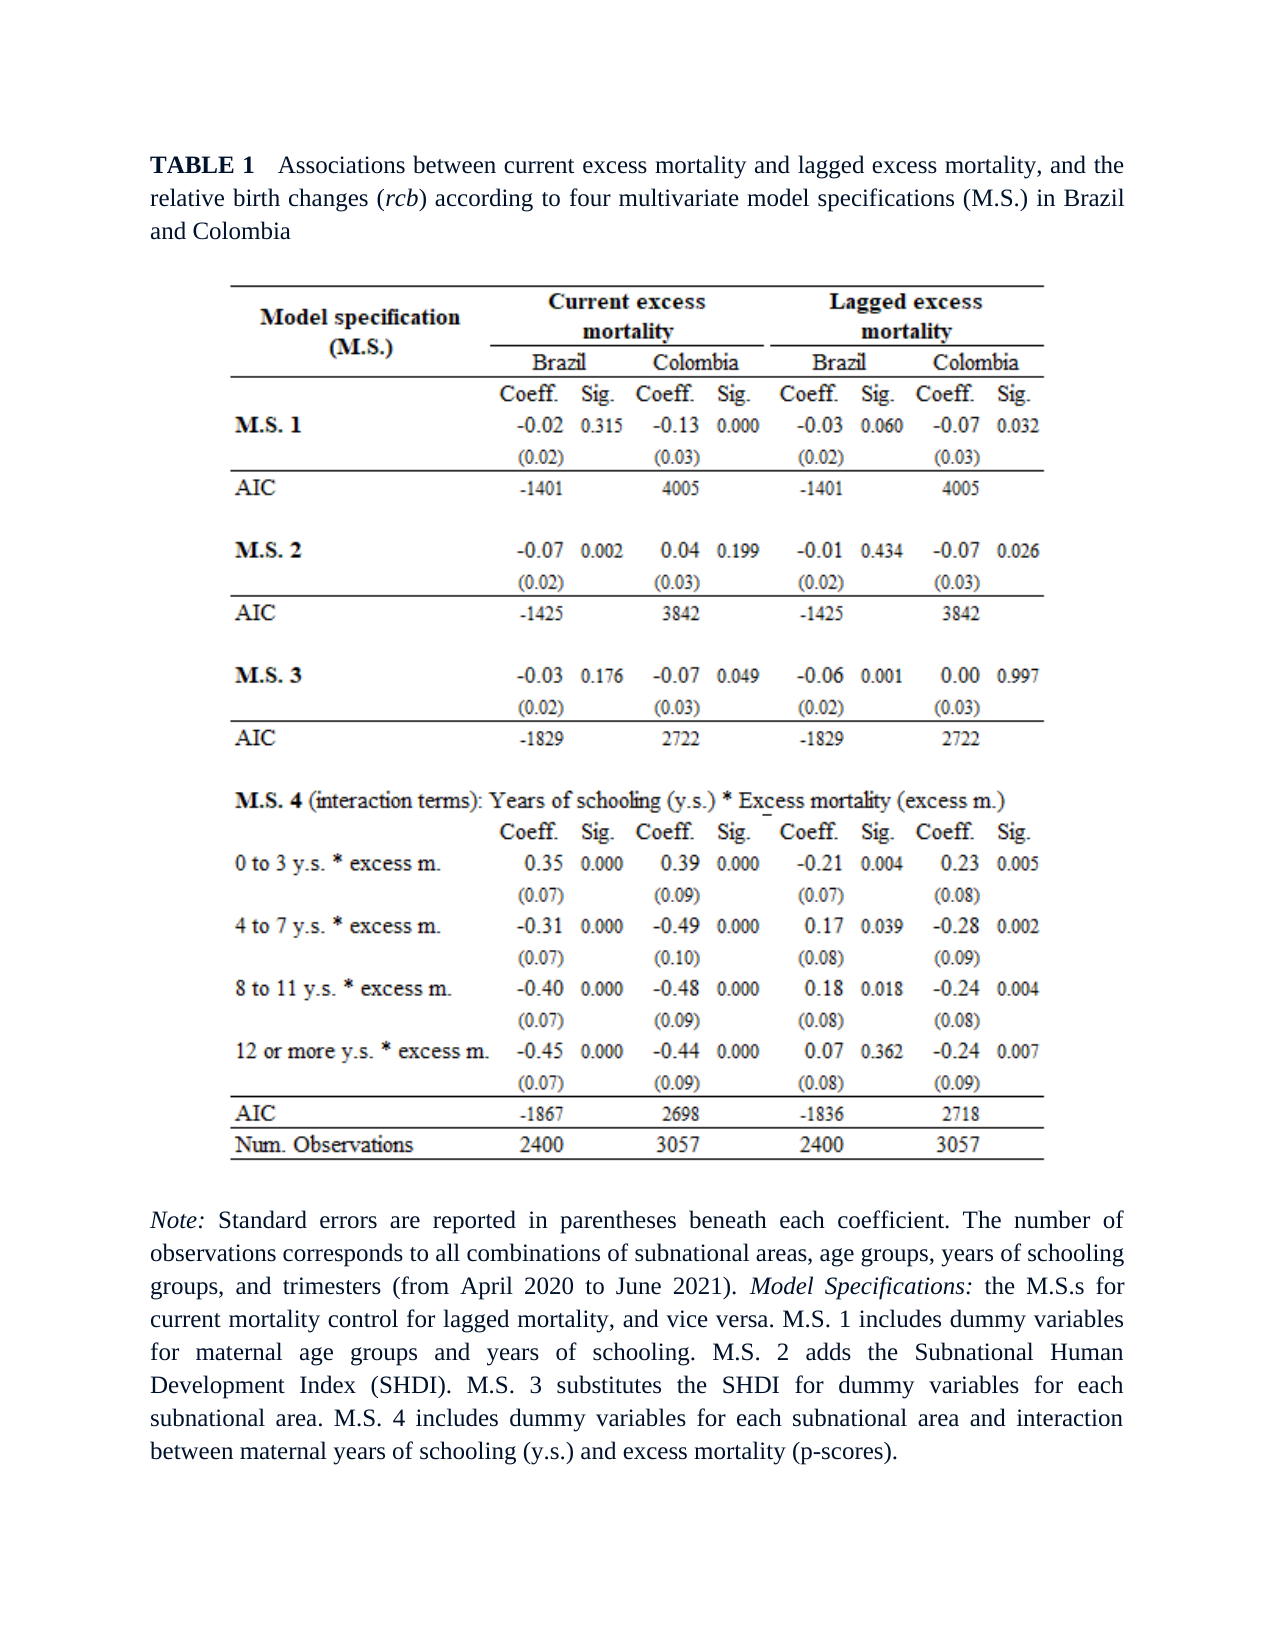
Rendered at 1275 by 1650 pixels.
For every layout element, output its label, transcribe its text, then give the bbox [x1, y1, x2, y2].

text Note: Standard errors are reported in parentheses beneath each coefficient. The number of observations corresponds to all combinations of subnational areas, age groups, years of schooling groups, and trimesters (from April 2020 to June 2021). Model Specifications: the M.S.s for current mortality control for lagged mortality, and vice versa. M.S. 1 includes dummy variables for maternal age groups and years of schooling. M.S. 2 adds the Subnational Human Development Index (SHDI). M.S. 3 substitutes the SHDI for dummy variables for each subnational area. M.S. 4 includes dummy variables for each subnational area and interaction between maternal years of schooling (y.s.) and excess mortality (p-scores). [150, 1205, 1125, 1465]
text TABLE 1 Associations between current excess mortality and lagged excess mortality, and the relative birth changes (rcb) according to four multivariate model specifications (M.S.) in Brazil and Colombia [150, 150, 1125, 245]
picture [226, 282, 1049, 1168]
